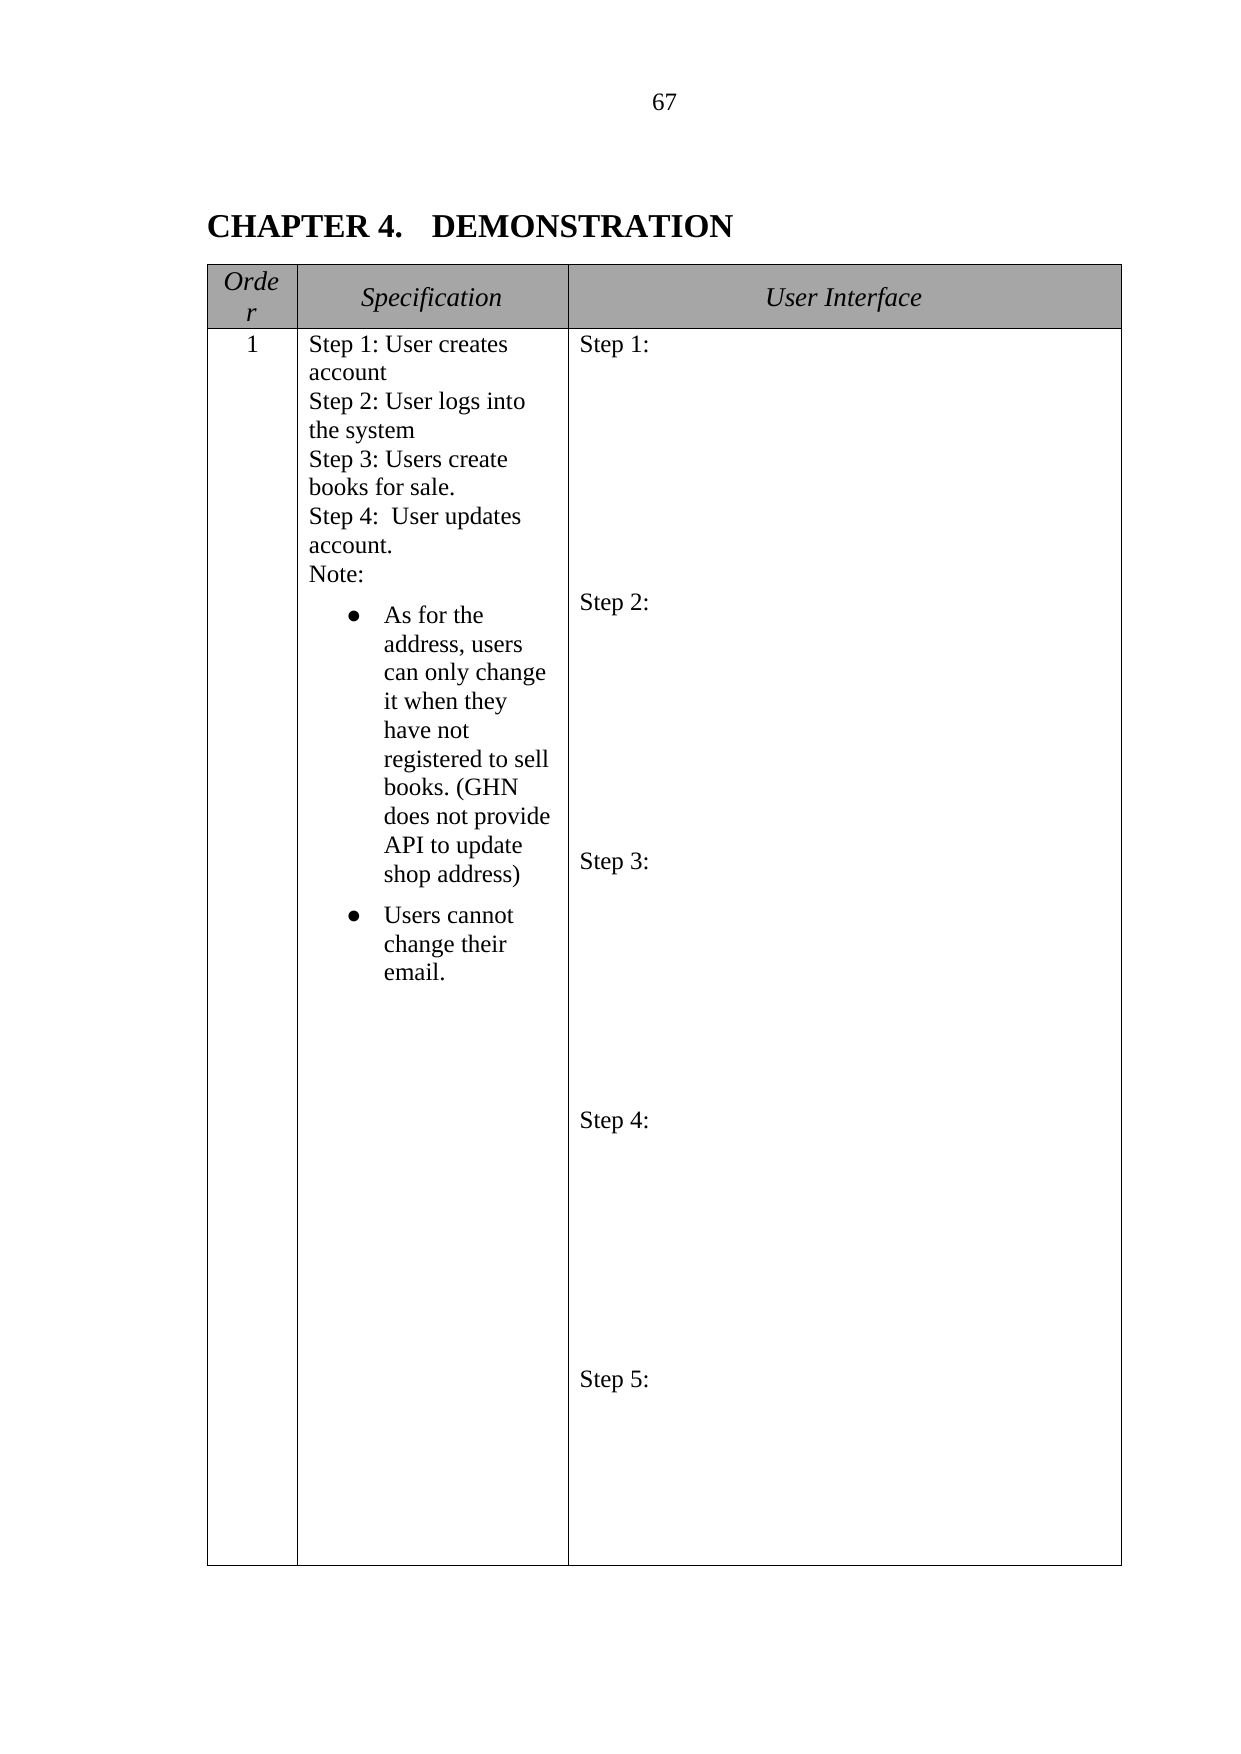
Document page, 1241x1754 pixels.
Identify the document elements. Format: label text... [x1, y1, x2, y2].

table_header User Interface [569, 265, 1121, 328]
table_header Order [208, 265, 297, 328]
table_header Specification [298, 265, 568, 328]
table_cell 1 [208, 329, 297, 1565]
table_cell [569, 329, 1121, 1565]
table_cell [298, 329, 568, 1565]
subtitle DEMONSTRATION [207, 207, 1122, 245]
